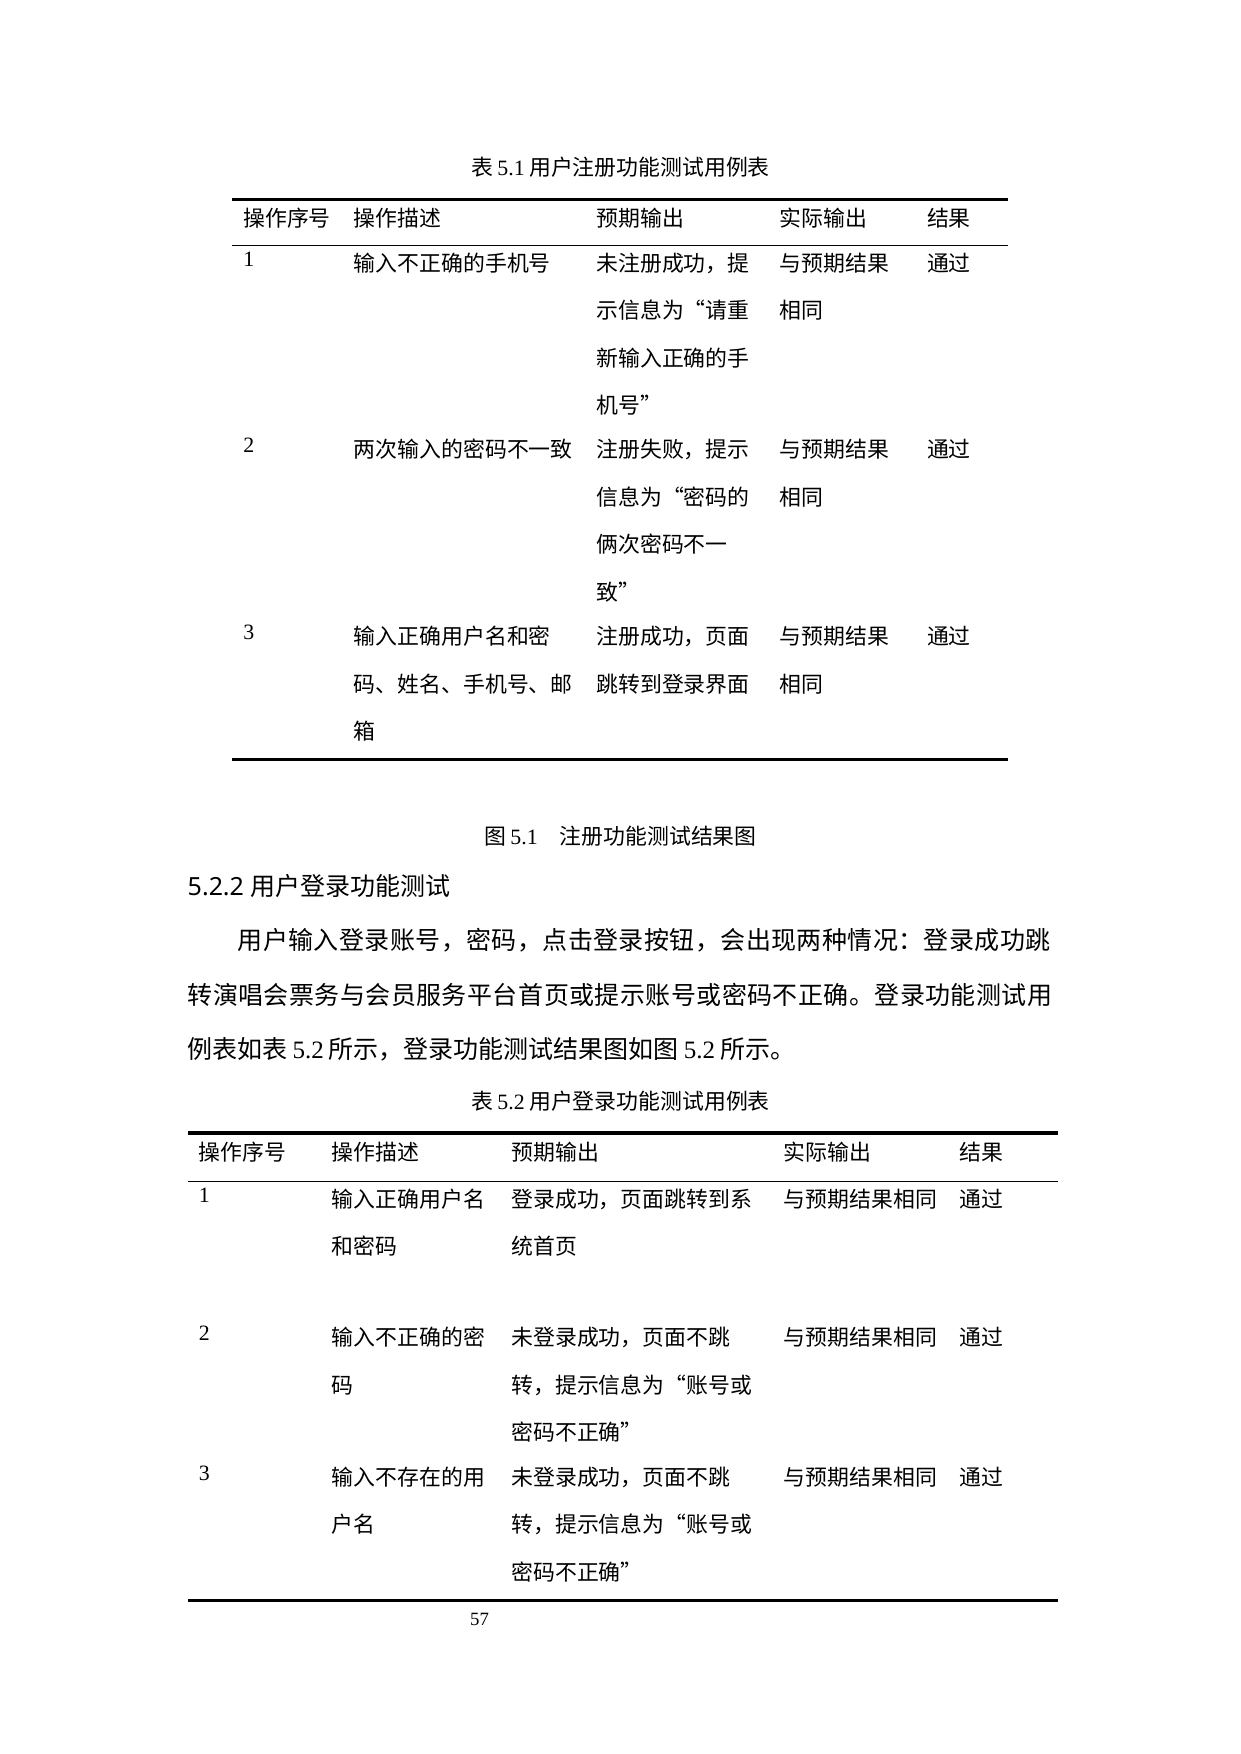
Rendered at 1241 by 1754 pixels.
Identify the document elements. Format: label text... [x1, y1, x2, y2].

table_header 操作描述 [320, 1135, 500, 1181]
table_cell 输入不正确的密码 [320, 1320, 500, 1459]
text 表5.2用户登录功能测试用例表 [187, 1084, 1053, 1116]
table_header 结果 [916, 201, 1008, 245]
table_header 预期输出 [585, 201, 768, 245]
table_cell 与预期结果相同 [773, 1460, 948, 1599]
table_cell 登录成功，页面跳转到系统首页 [500, 1182, 772, 1320]
text 表5.1用户注册功能测试用例表 [187, 150, 1053, 182]
table_cell 通过 [916, 619, 1008, 758]
table_cell 未登录成功，页面不跳转，提示信息为“账号或密码不正确” [500, 1460, 772, 1599]
table_cell 与预期结果相同 [768, 246, 916, 432]
table_cell 通过 [948, 1182, 1058, 1320]
table_cell 输入正确用户名和密码、姓名、手机号、邮箱 [343, 619, 585, 758]
table_cell 输入不存在的用户名 [320, 1460, 500, 1599]
table_cell 注册成功，页面跳转到登录界面 [585, 619, 768, 758]
table_header 操作序号 [188, 1135, 320, 1181]
table_cell 2 [232, 433, 342, 619]
table_cell 两次输入的密码不一致 [343, 433, 585, 619]
table_cell 输入不正确的手机号 [343, 246, 585, 432]
table_cell 未登录成功，页面不跳转，提示信息为“账号或密码不正确” [500, 1320, 772, 1459]
table_cell 3 [232, 619, 342, 758]
table_header 预期输出 [500, 1135, 772, 1181]
table_cell 通过 [948, 1320, 1058, 1459]
text 5.2.2 用户登录功能测试 [187, 866, 1053, 903]
table_header 结果 [948, 1135, 1058, 1181]
table_cell 与预期结果相同 [773, 1182, 948, 1320]
table_cell 通过 [948, 1460, 1058, 1599]
table_cell 2 [188, 1320, 320, 1459]
table_cell 未注册成功，提示信息为“请重新输入正确的手机号” [585, 246, 768, 432]
table_header 操作描述 [343, 201, 585, 245]
table_cell 注册失败，提示信息为“密码的俩次密码不一致” [585, 433, 768, 619]
table_cell 1 [188, 1182, 320, 1320]
table_cell 与预期结果相同 [768, 619, 916, 758]
table_header 实际输出 [773, 1135, 948, 1181]
table_cell 通过 [916, 433, 1008, 619]
table_cell 与预期结果相同 [773, 1320, 948, 1459]
table_cell 3 [188, 1460, 320, 1599]
table_cell 通过 [916, 246, 1008, 432]
table_header 实际输出 [768, 201, 916, 245]
text 图5.1 注册功能测试结果图 [187, 819, 1053, 851]
table_cell 输入正确用户名和密码 [320, 1182, 500, 1320]
table_cell 与预期结果相同 [768, 433, 916, 619]
table_cell 1 [232, 246, 342, 432]
text 用户输入登录账号，密码，点击登录按钮，会出现两种情况：登录成功跳转演唱会票务与会员服务平台首页或提示账号或密码不正确。登录功能测试用例表如表5.2所示，登录功能测试结果图如图5.2所示。 [187, 921, 1053, 1066]
table_header 操作序号 [232, 201, 342, 245]
